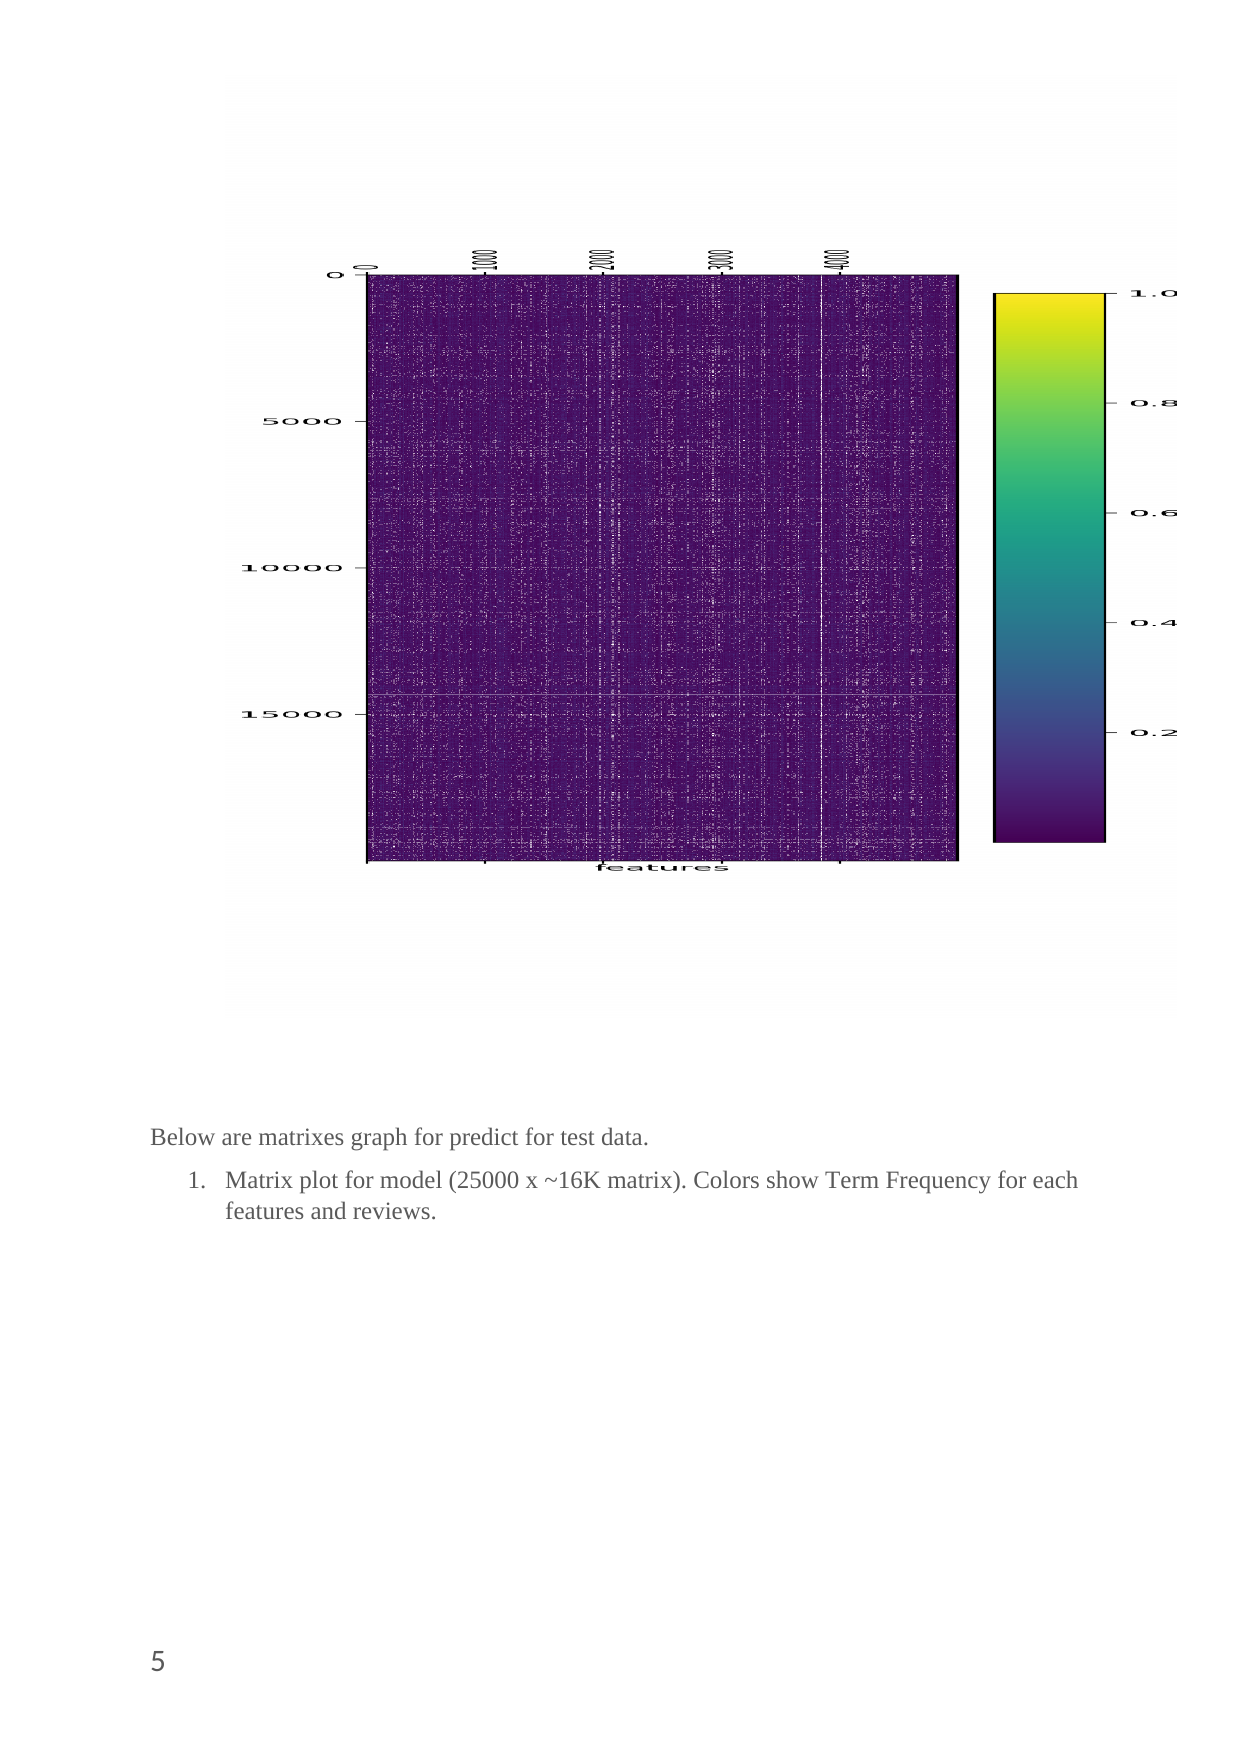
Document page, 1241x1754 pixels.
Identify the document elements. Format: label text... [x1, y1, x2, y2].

list Matrix plot for model (25000 x ~16K matrix). Colors show Term Frequency for each features and reviews. [187, 1165, 1090, 1225]
picture [225, 75, 1177, 1019]
text Below are matrixes graph for predict for test data. [150, 1122, 1090, 1150]
